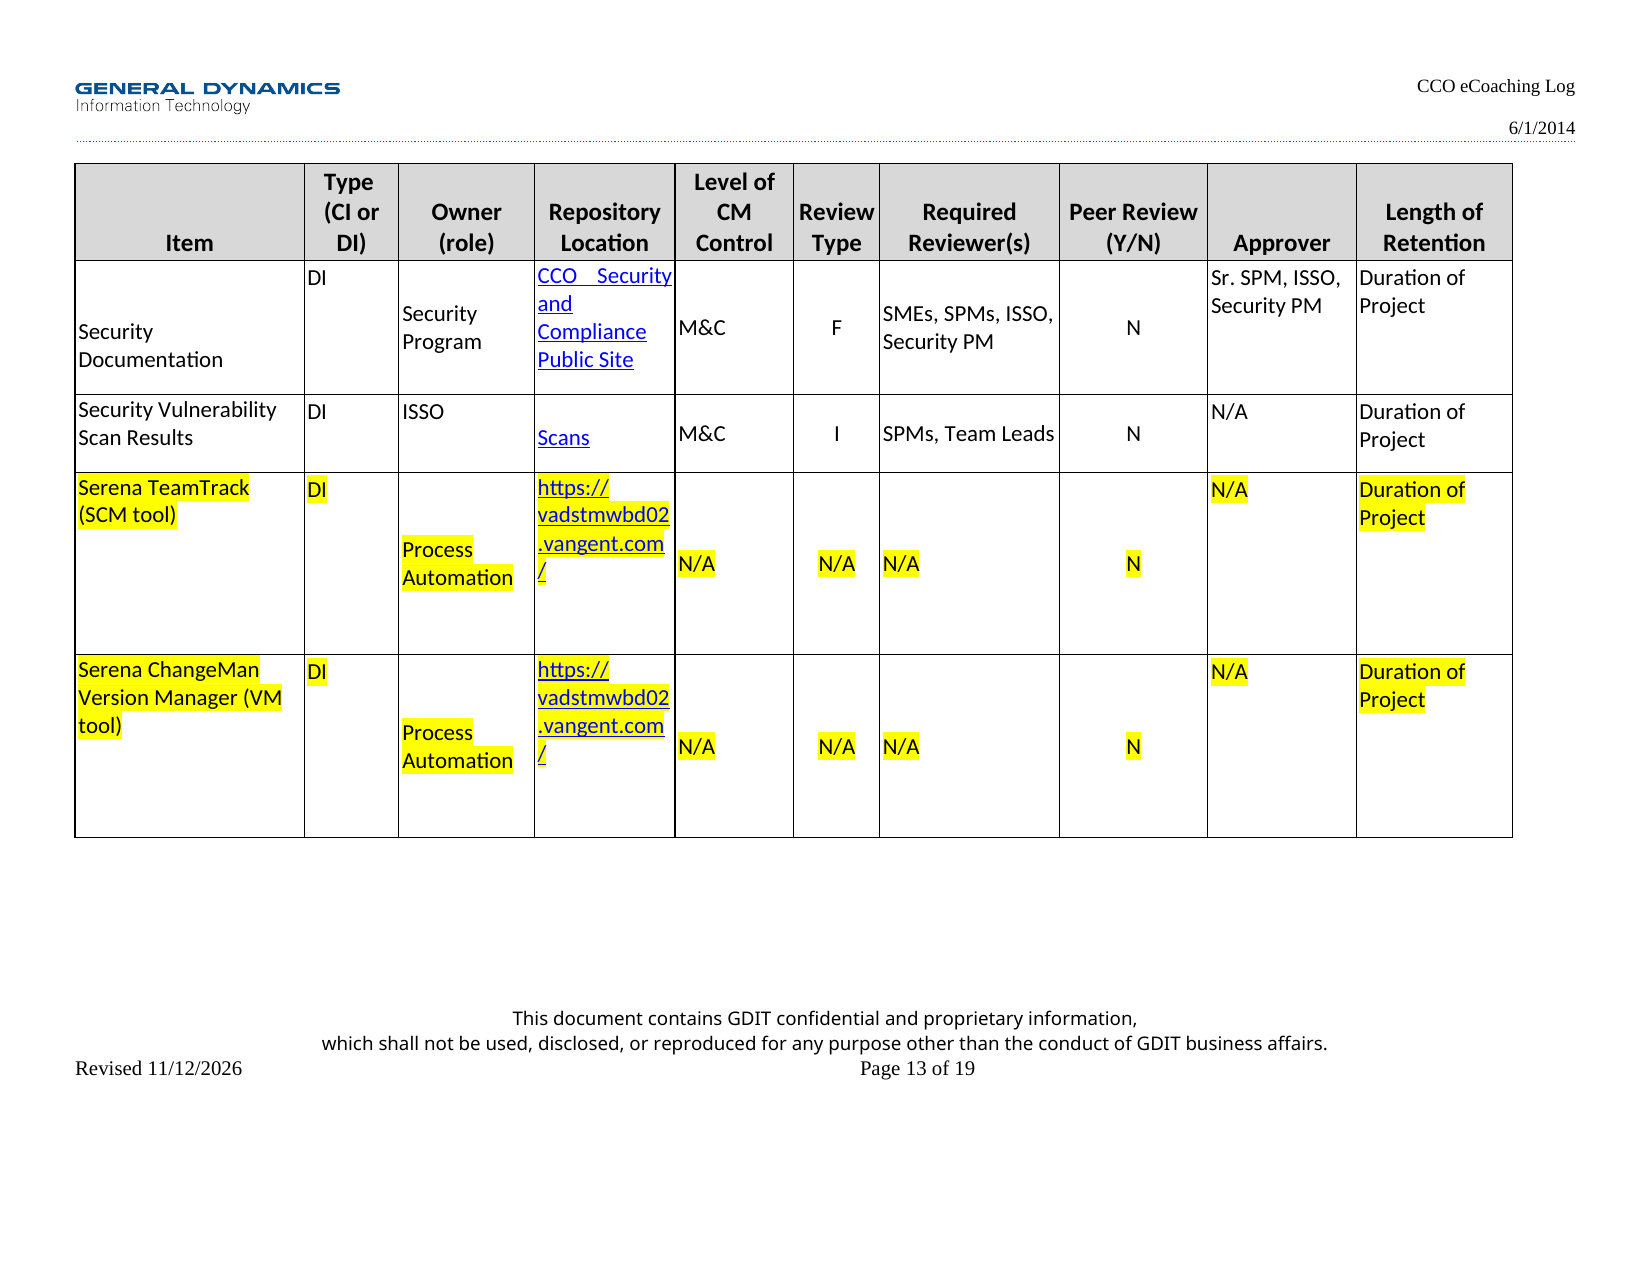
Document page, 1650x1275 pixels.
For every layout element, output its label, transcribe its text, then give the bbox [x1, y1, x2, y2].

table_cell Duration of Project [1357, 261, 1512, 394]
table_cell N/A [676, 655, 793, 837]
table_cell Serena TeamTrack (SCM tool) [76, 473, 304, 654]
table_header Repository Location [535, 164, 674, 260]
table_cell N [1060, 655, 1207, 837]
table_cell Duration of Project [1357, 395, 1512, 472]
table_cell N/A [794, 473, 879, 654]
table_cell Security Vulnerability Scan Results [76, 395, 304, 472]
table_cell Sr. SPM, ISSO, Security PM [1208, 261, 1356, 394]
table_cell N/A [880, 655, 1059, 837]
table_cell N [1060, 473, 1207, 654]
picture [51, 67, 364, 130]
table_cell CCO Security and Compliance Public Site [535, 261, 674, 394]
table_cell N/A [880, 473, 1059, 654]
table_cell N/A [1208, 473, 1356, 654]
table_header Owner (role) [399, 164, 534, 260]
table_cell N/A [1208, 395, 1356, 472]
table_header Level of CM Control [676, 164, 793, 260]
table_cell ISSO [399, 395, 534, 472]
table_cell M&C [676, 261, 793, 394]
table_cell N/A [676, 473, 793, 654]
table_cell DI [305, 473, 398, 654]
table_header Item [76, 164, 304, 260]
table_cell N/A [794, 655, 879, 837]
table_cell I [794, 395, 879, 472]
table_cell SPMs, Team Leads [880, 395, 1059, 472]
table_cell N [1060, 261, 1207, 394]
table_cell N [1060, 395, 1207, 472]
table_cell M&C [676, 395, 793, 472]
table_cell https://vadstmwbd02.vangent.com/ [535, 473, 674, 654]
table_cell Duration of Project [1357, 473, 1512, 654]
table_cell DI [305, 261, 398, 394]
table_header Peer Review (Y/N) [1060, 164, 1207, 260]
table_cell Scans [535, 395, 674, 472]
table_cell DI [305, 655, 398, 837]
table_cell https://vadstmwbd02.vangent.com/ [535, 655, 674, 837]
table_header Type (CI or DI) [305, 164, 398, 260]
table_cell F [794, 261, 879, 394]
table_cell DI [305, 395, 398, 472]
table_cell Security Program [399, 261, 534, 394]
table_cell Security Documentation [76, 261, 304, 394]
table_cell Process Automation [399, 655, 534, 837]
table_header Required Reviewer(s) [880, 164, 1059, 260]
table_header Length of Retention [1357, 164, 1512, 260]
table_header Review Type [794, 164, 879, 260]
table_cell Process Automation [399, 473, 534, 654]
table_cell Serena ChangeMan Version Manager (VM tool) [76, 655, 304, 837]
table_cell N/A [1208, 655, 1356, 837]
table_cell Duration of Project [1357, 655, 1512, 837]
table_cell SMEs, SPMs, ISSO, Security PM [880, 261, 1059, 394]
table_header Approver [1208, 164, 1356, 260]
